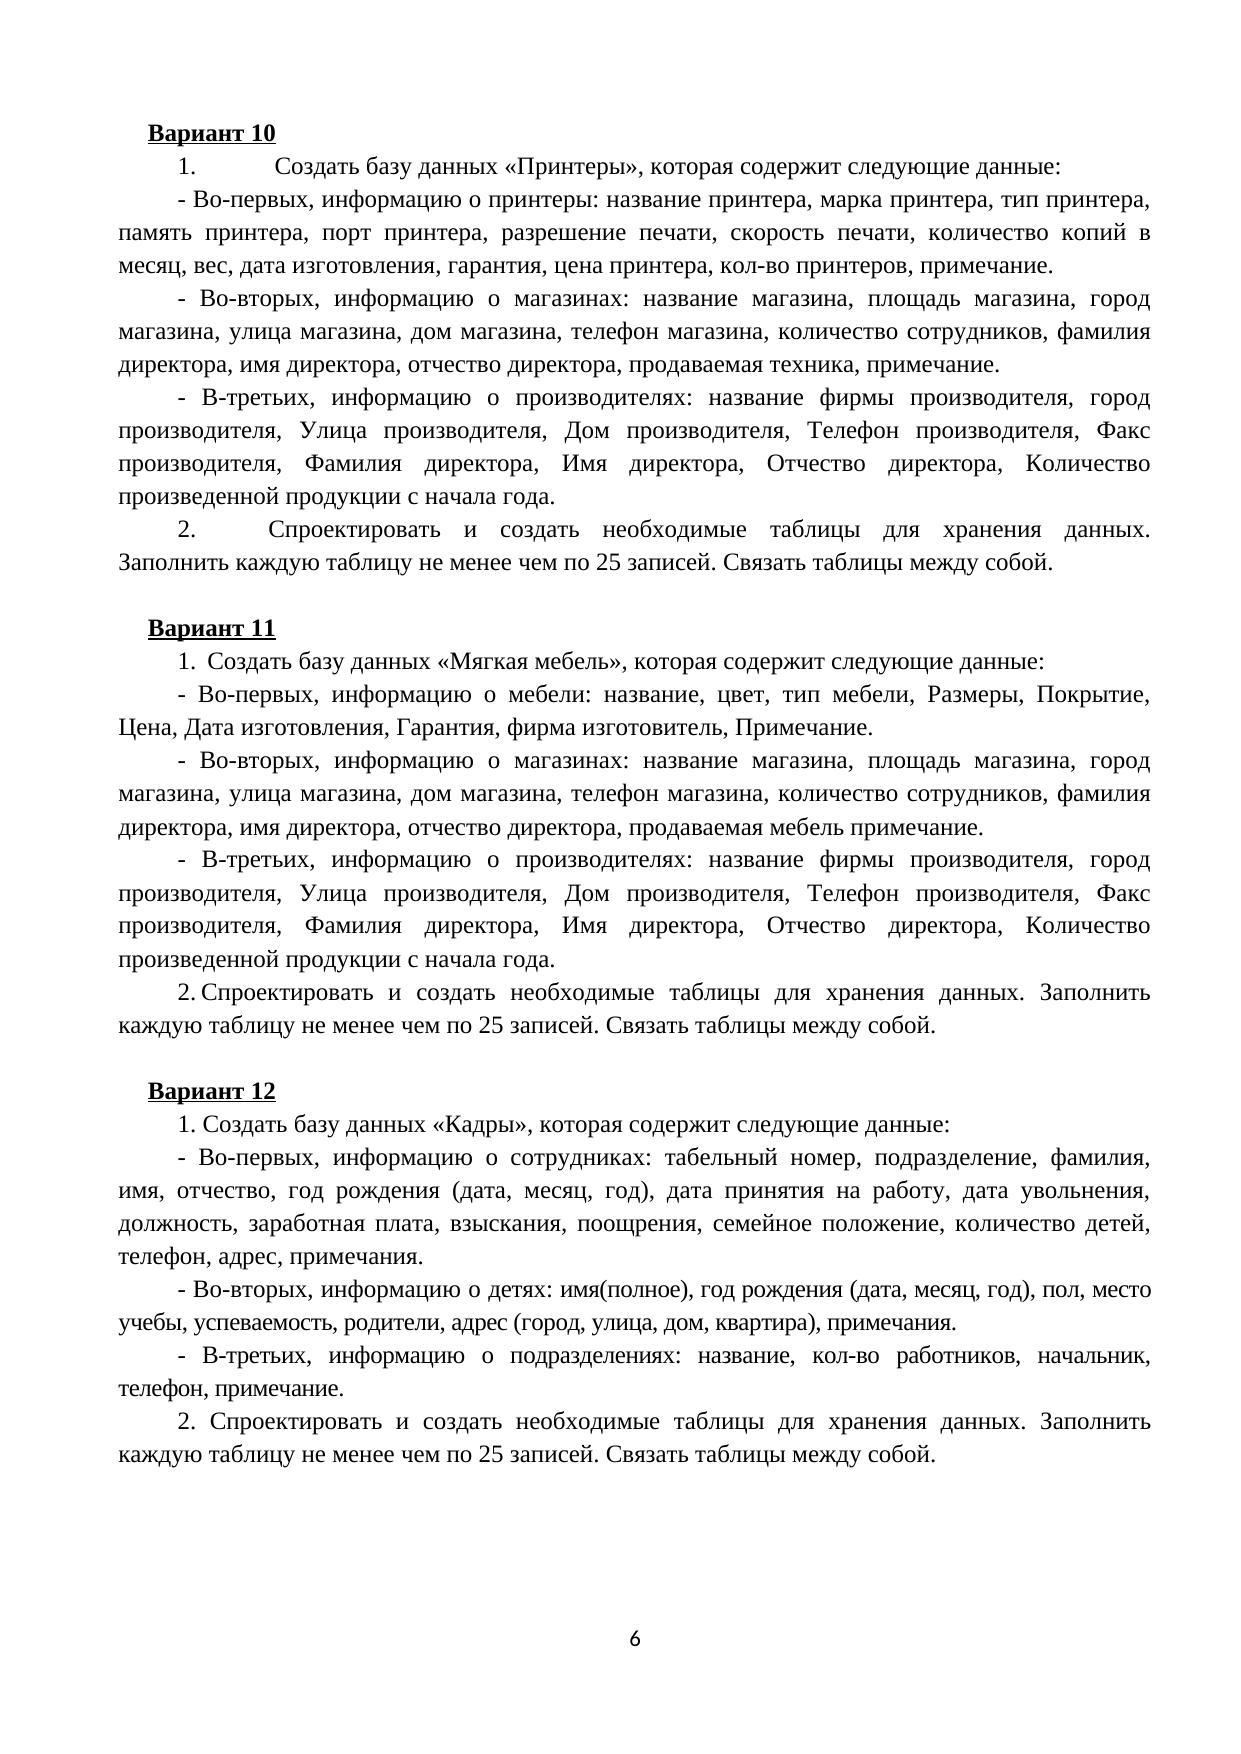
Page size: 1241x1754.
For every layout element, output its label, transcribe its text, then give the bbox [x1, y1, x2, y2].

text - В-третьих, информацию о производителях: название фирмы производителя, город производителя, Улица производителя, Дом производителя, Телефон производителя, Факс производителя, Фамилия директора, Имя директора, Отчество директора, Количество произведенной продукции с начала года. [118, 844, 1152, 972]
text - Во-вторых, информацию о магазинах: название магазина, площадь магазина, город магазина, улица магазина, дом магазина, телефон магазина, количество сотрудников, фамилия директора, имя директора, отчество директора, продаваемая мебель примечание. [118, 746, 1152, 840]
text Вариант 12 [148, 1076, 1152, 1104]
text - В-третьих, информацию о подразделениях: название, кол-во работников, начальник, телефон, примечание. [118, 1340, 1152, 1402]
list Создать базу данных «Принтеры», которая содержит следующие данные: [118, 151, 1152, 180]
text 1. Создать базу данных «Кадры», которая содержит следующие данные: [118, 1109, 1152, 1137]
text - Во-первых, информацию о сотрудниках: табельный номер, подразделение, фамилия, имя, отчество, год рождения (дата, месяц, год), дата принятия на работу, дата увольнения, должность, заработная плата, взыскания, поощрения, семейное положение, количество детей, телефон, адрес, примечания. [118, 1142, 1152, 1269]
list Создать базу данных «Мягкая мебель», которая содержит следующие данные: [118, 646, 1152, 675]
text Вариант 10 [148, 118, 1152, 147]
text 2. Спроектировать и создать необходимые таблицы для хранения данных. Заполнить каждую таблицу не менее чем по 25 записей. Связать таблицы между собой. [118, 1406, 1152, 1468]
text - Во-первых, информацию о мебели: название, цвет, тип мебели, Размеры, Покрытие, Цена, Дата изготовления, Гарантия, фирма изготовитель, Примечание. [118, 679, 1152, 741]
text - Во-вторых, информацию о детях: имя(полное), год рождения (дата, месяц, год), пол, место учебы, успеваемость, родители, адрес (город, улица, дом, квартира), примечания. [118, 1274, 1152, 1336]
text - В-третьих, информацию о производителях: название фирмы производителя, город производителя, Улица производителя, Дом производителя, Телефон производителя, Факс производителя, Фамилия директора, Имя директора, Отчество директора, Количество произведенной продукции с начала года. [118, 382, 1152, 510]
list Спроектировать и создать необходимые таблицы для хранения данных. Заполнить каждую таблицу не менее чем по 25 записей. Связать таблицы между собой. [118, 514, 1152, 576]
text - Во-первых, информацию о принтеры: название принтера, марка принтера, тип принтера, память принтера, порт принтера, разрешение печати, скорость печати, количество копий в месяц, вес, дата изготовления, гарантия, цена принтера, кол-во принтеров, примечание. [118, 184, 1152, 279]
list Спроектировать и создать необходимые таблицы для хранения данных. Заполнить каждую таблицу не менее чем по 25 записей. Связать таблицы между собой. [118, 977, 1152, 1038]
text Вариант 11 [148, 613, 1152, 642]
